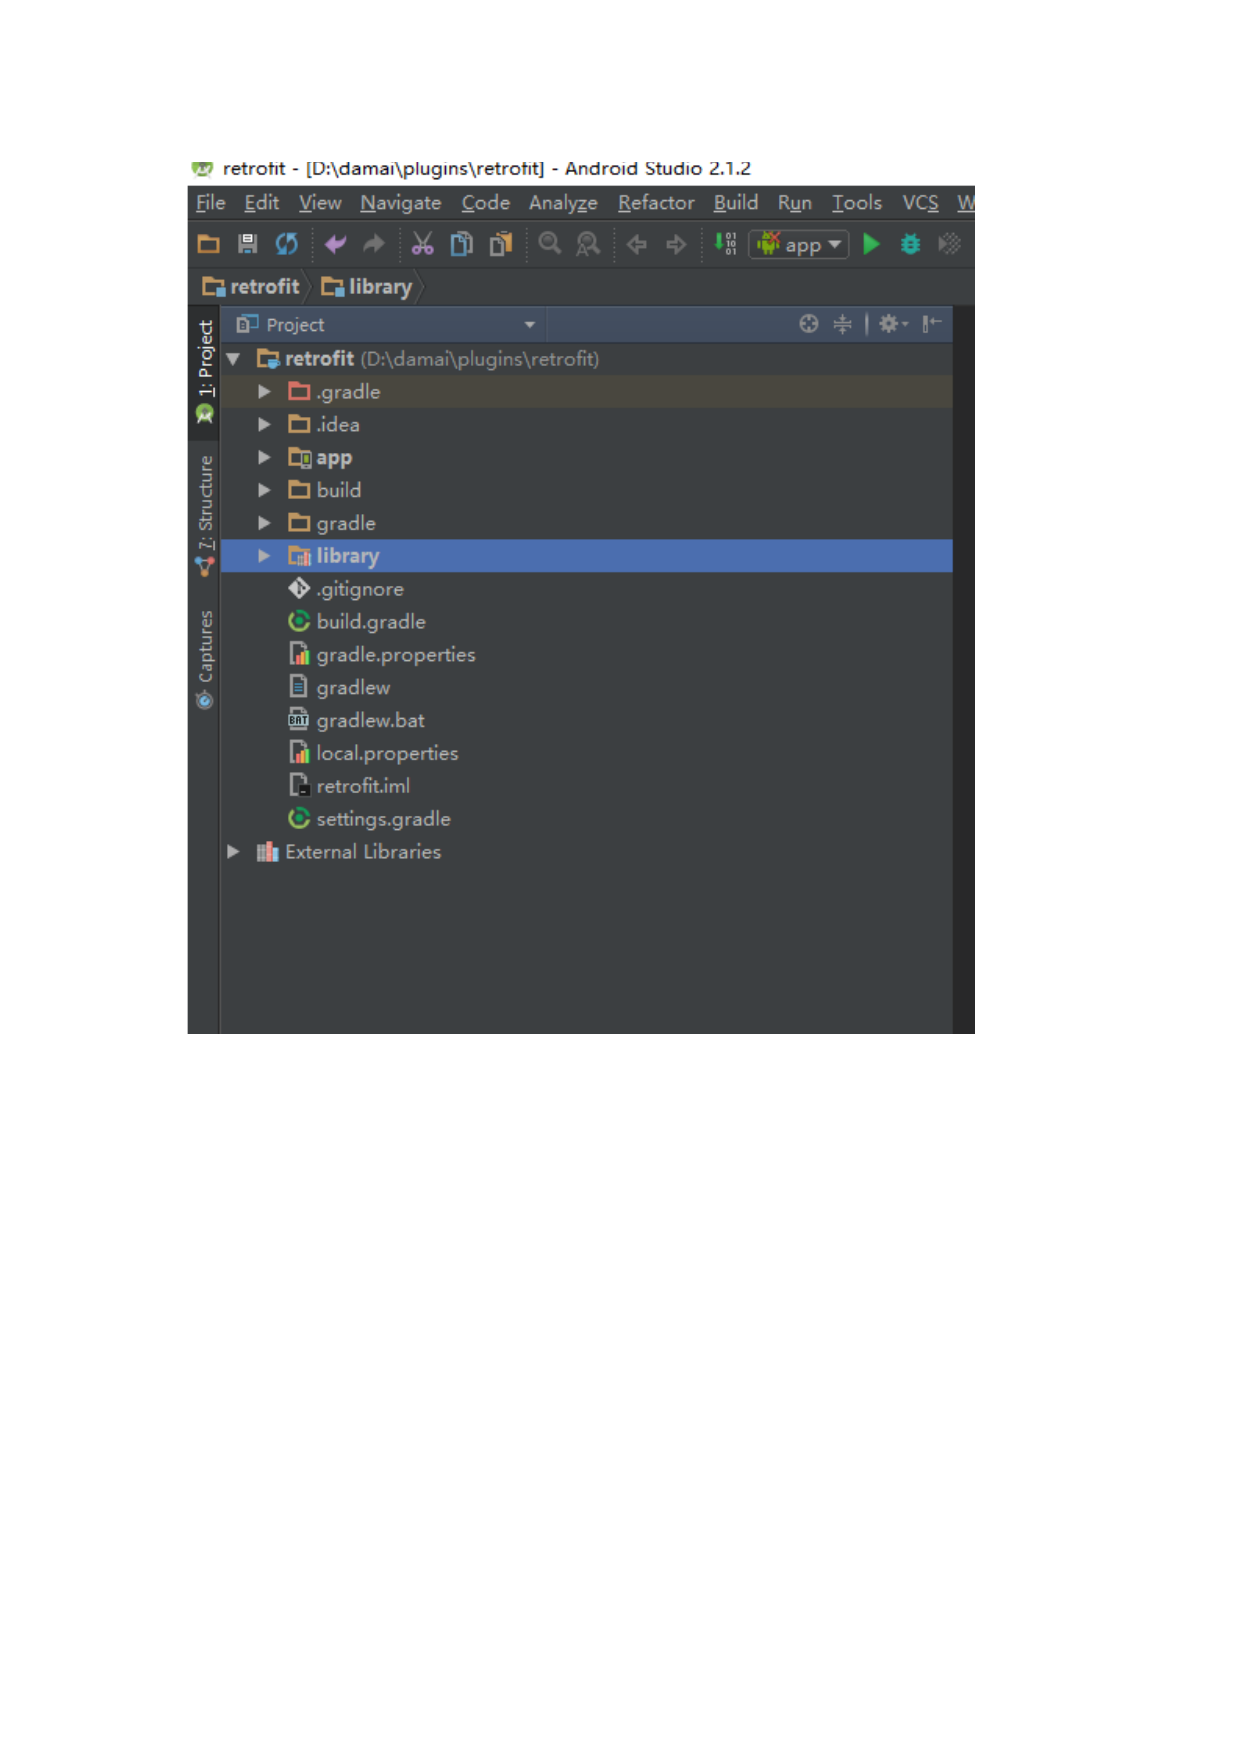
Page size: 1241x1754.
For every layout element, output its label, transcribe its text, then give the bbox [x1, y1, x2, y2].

picture [187, 162, 975, 1034]
